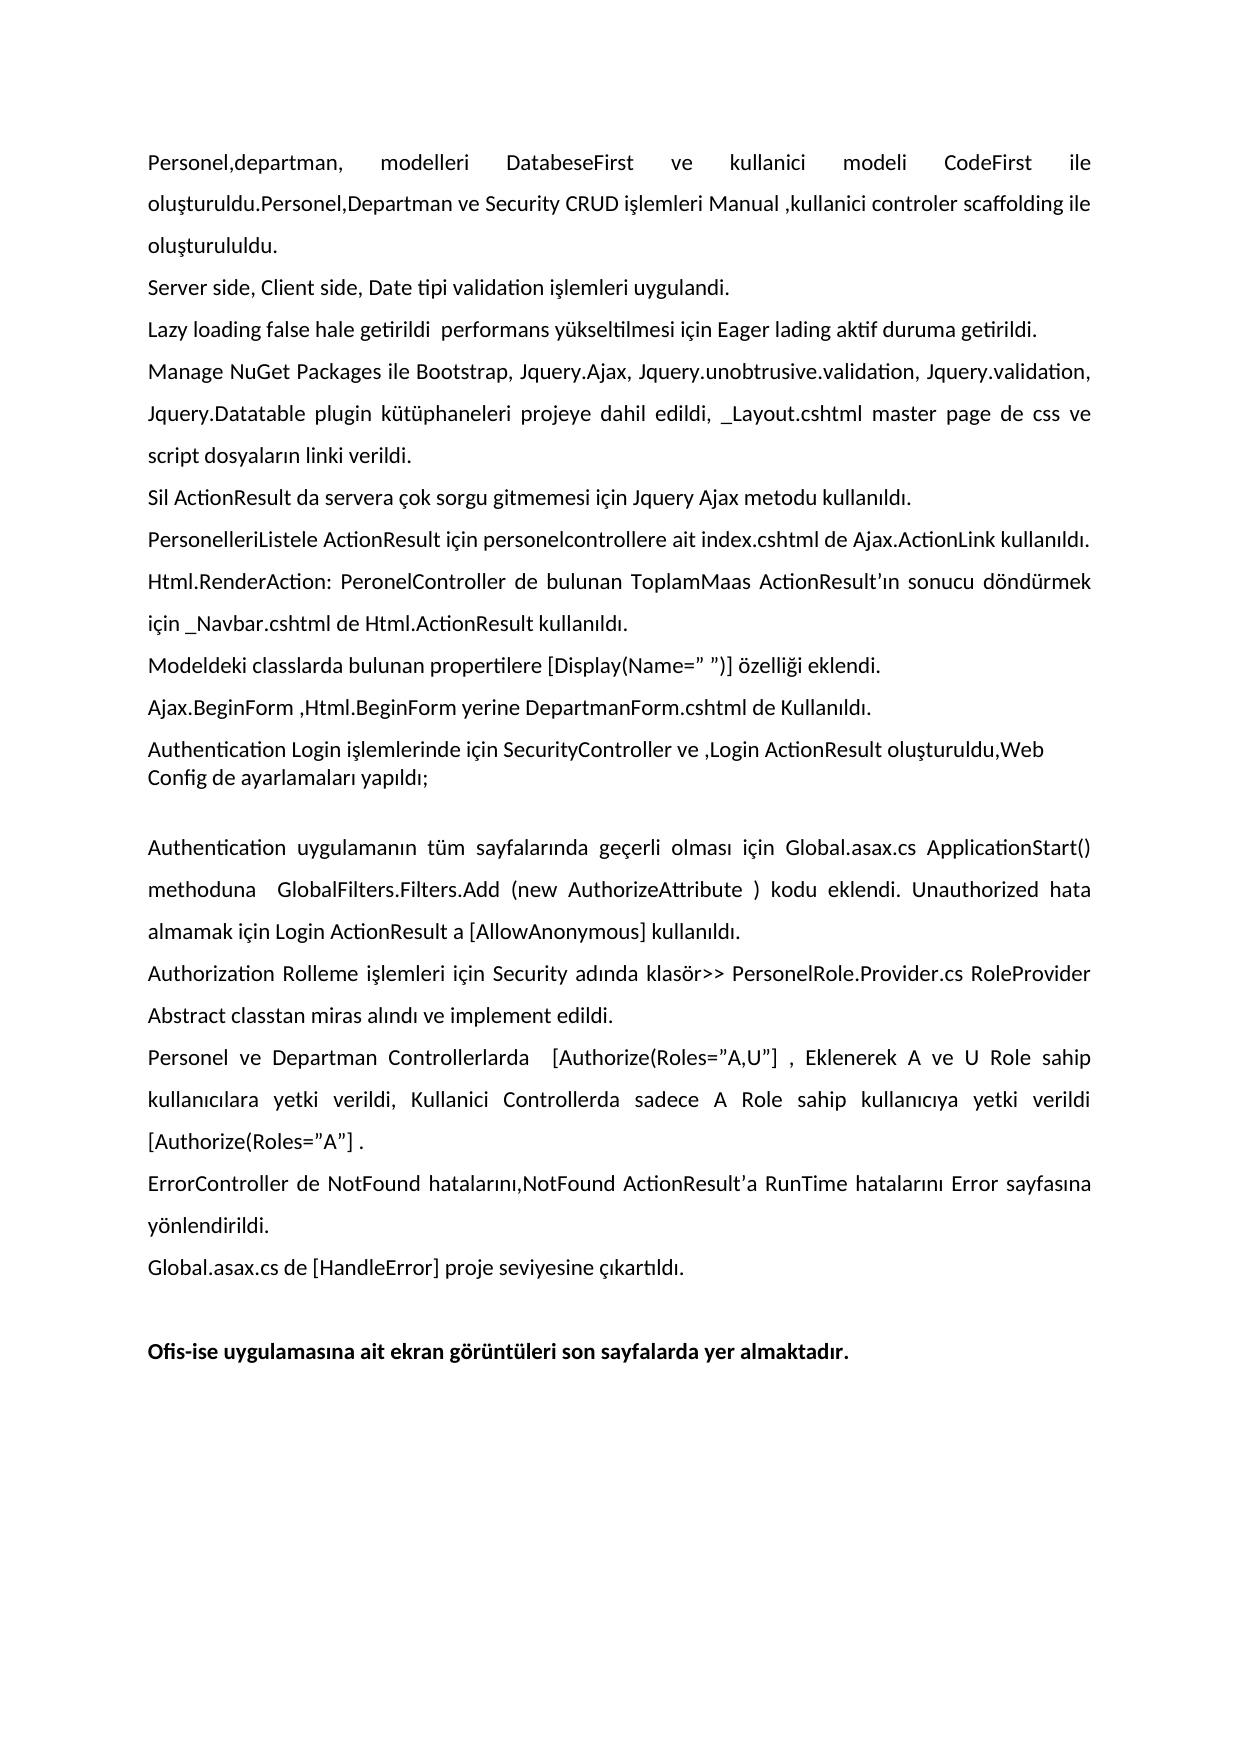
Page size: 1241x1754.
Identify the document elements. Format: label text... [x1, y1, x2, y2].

text Lazy loading false hale getirildi performans yükseltilmesi için Eager lading aktif duruma getirildi. [148, 316, 1093, 343]
text Personel,departman, modelleri DatabeseFirst ve kullanici modeli CodeFirst ile oluşturuldu.Personel,Departman ve Security CRUD işlemleri Manual ,kullanici controler scaffolding ile oluşturululdu. [148, 148, 1093, 259]
text ErrorController de NotFound hatalarını,NotFound ActionResult’a RunTime hatalarını Error sayfasına yönlendirildi. [148, 1169, 1093, 1239]
text Sil ActionResult da servera çok sorgu gitmemesi için Jquery Ajax metodu kullanıldı. [148, 483, 1093, 511]
text Html.RenderAction: PeronelController de bulunan ToplamMaas ActionResult’ın sonucu döndürmek için _Navbar.cshtml de Html.ActionResult kullanıldı. [148, 567, 1093, 637]
text PersonelleriListele ActionResult için personelcontrollere ait index.cshtml de Ajax.ActionLink kullanıldı. [148, 525, 1093, 553]
text Server side, Client side, Date tipi validation işlemleri uygulandi. [148, 273, 1093, 302]
text Authentication Login işlemlerinde için SecurityController ve ,Login ActionResult oluşturuldu,Web Config de ayarlamaları yapıldı; [148, 735, 1093, 791]
text Personel ve Departman Controllerlarda [Authorize(Roles=”A,U”] , Eklenerek A ve U Role sahip kullanıcılara yetki verildi, Kullanici Controllerda sadece A Role sahip kullanıcıya yetki verildi [Authorize(Roles=”A”] . [148, 1043, 1093, 1155]
text Authentication uygulamanın tüm sayfalarında geçerli olması için Global.asax.cs ApplicationStart() methoduna GlobalFilters.Filters.Add (new AuthorizeAttribute ) kodu eklendi. Unauthorized hata almamak için Login ActionResult a [AllowAnonymous] kullanıldı. [148, 833, 1093, 945]
text Modeldeki classlarda bulunan propertilere [Display(Name=” ”)] özelliği eklendi. [148, 651, 1093, 679]
text Manage NuGet Packages ile Bootstrap, Jquery.Ajax, Jquery.unobtrusive.validation, Jquery.validation, Jquery.Datatable plugin kütüphaneleri projeye dahil edildi, _Layout.cshtml master page de css ve script dosyaların linki verildi. [148, 357, 1093, 469]
text Global.asax.cs de [HandleError] proje seviyesine çıkartıldı. [148, 1253, 1093, 1281]
text Ajax.BeginForm ,Html.BeginForm yerine DepartmanForm.cshtml de Kullanıldı. [148, 693, 1093, 721]
text Ofis-ise uygulamasına ait ekran görüntüleri son sayfalarda yer almaktadır. [148, 1337, 1093, 1365]
text Authorization Rolleme işlemleri için Security adında klasör>> PersonelRole.Provider.cs RoleProvider Abstract classtan miras alındı ve implement edildi. [148, 959, 1093, 1029]
